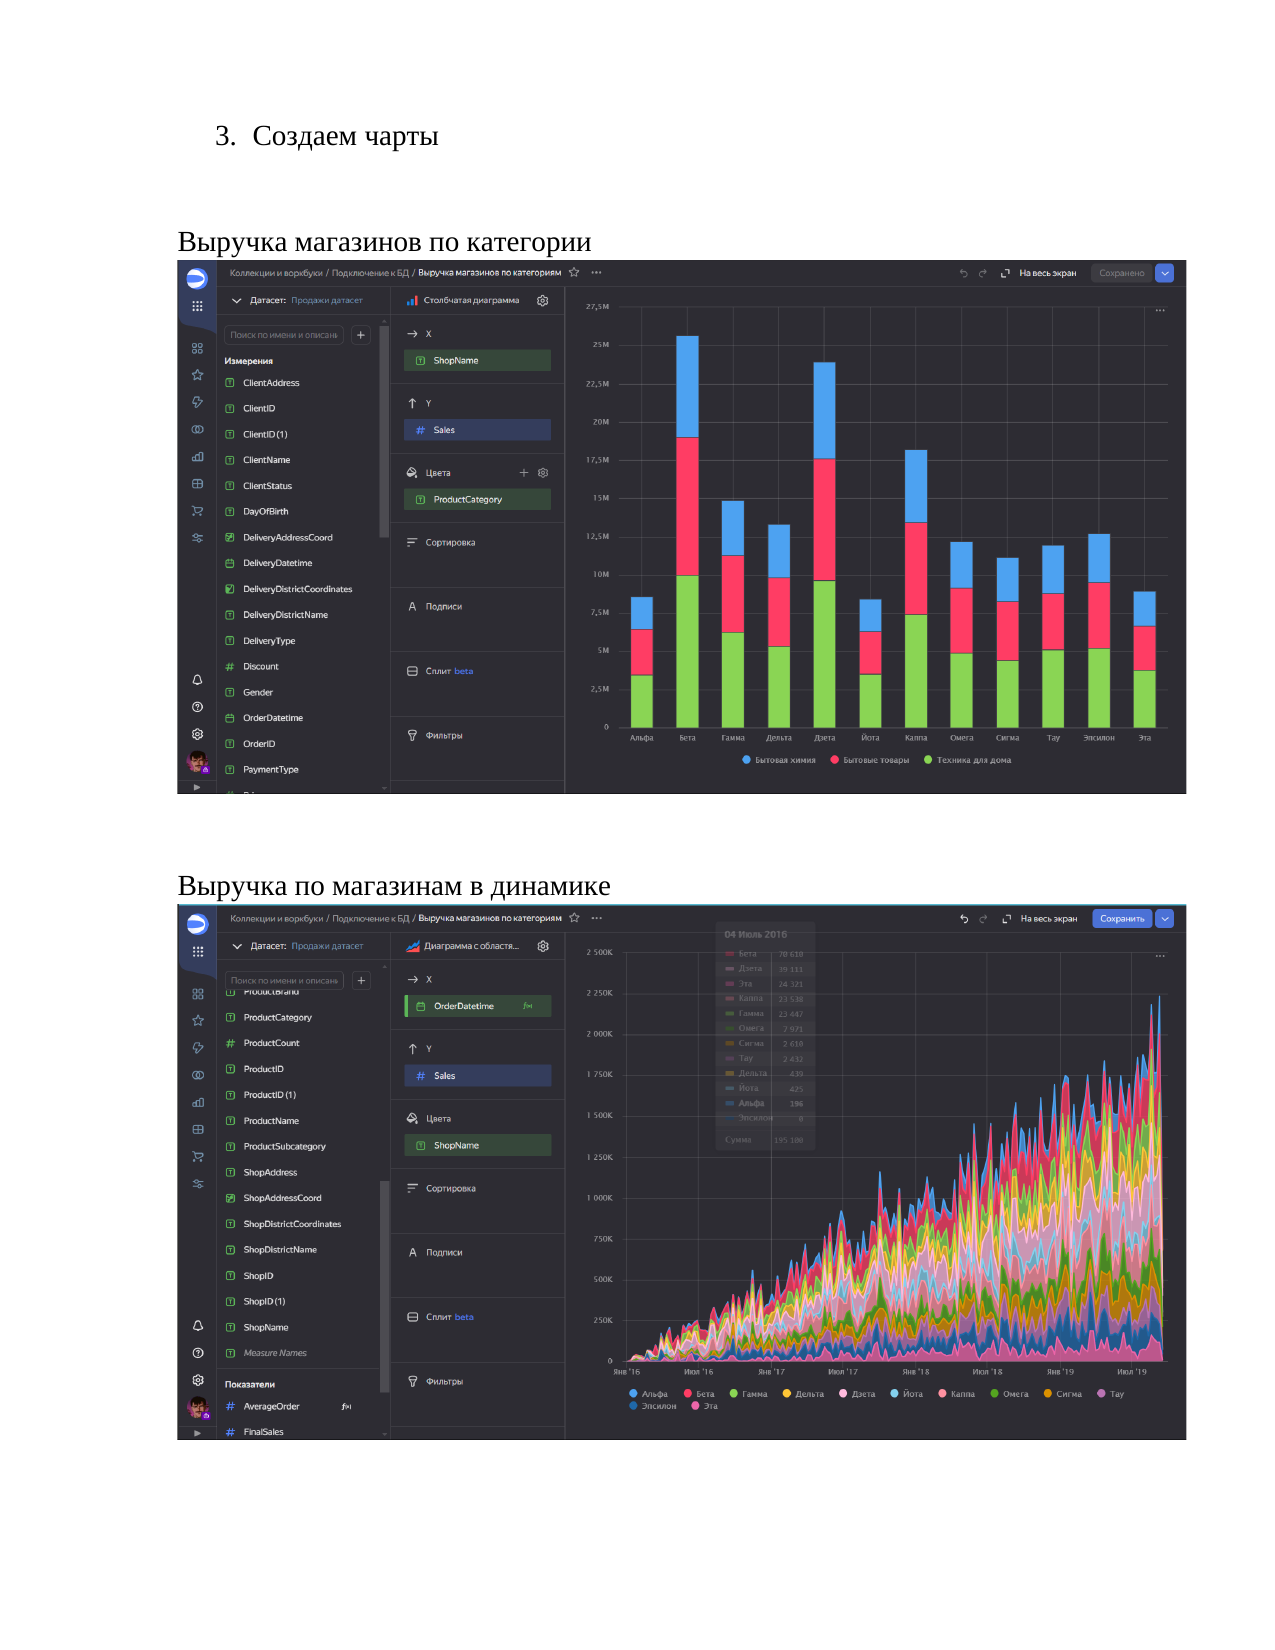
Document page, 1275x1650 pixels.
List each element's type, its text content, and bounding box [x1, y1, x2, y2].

picture [177, 904, 1187, 1440]
list Создаем чарты [215, 118, 1186, 152]
list Выручка магазинов по категории [177, 224, 1186, 257]
picture [177, 260, 1187, 794]
list Выручка по магазинам в динамике [177, 868, 1186, 902]
